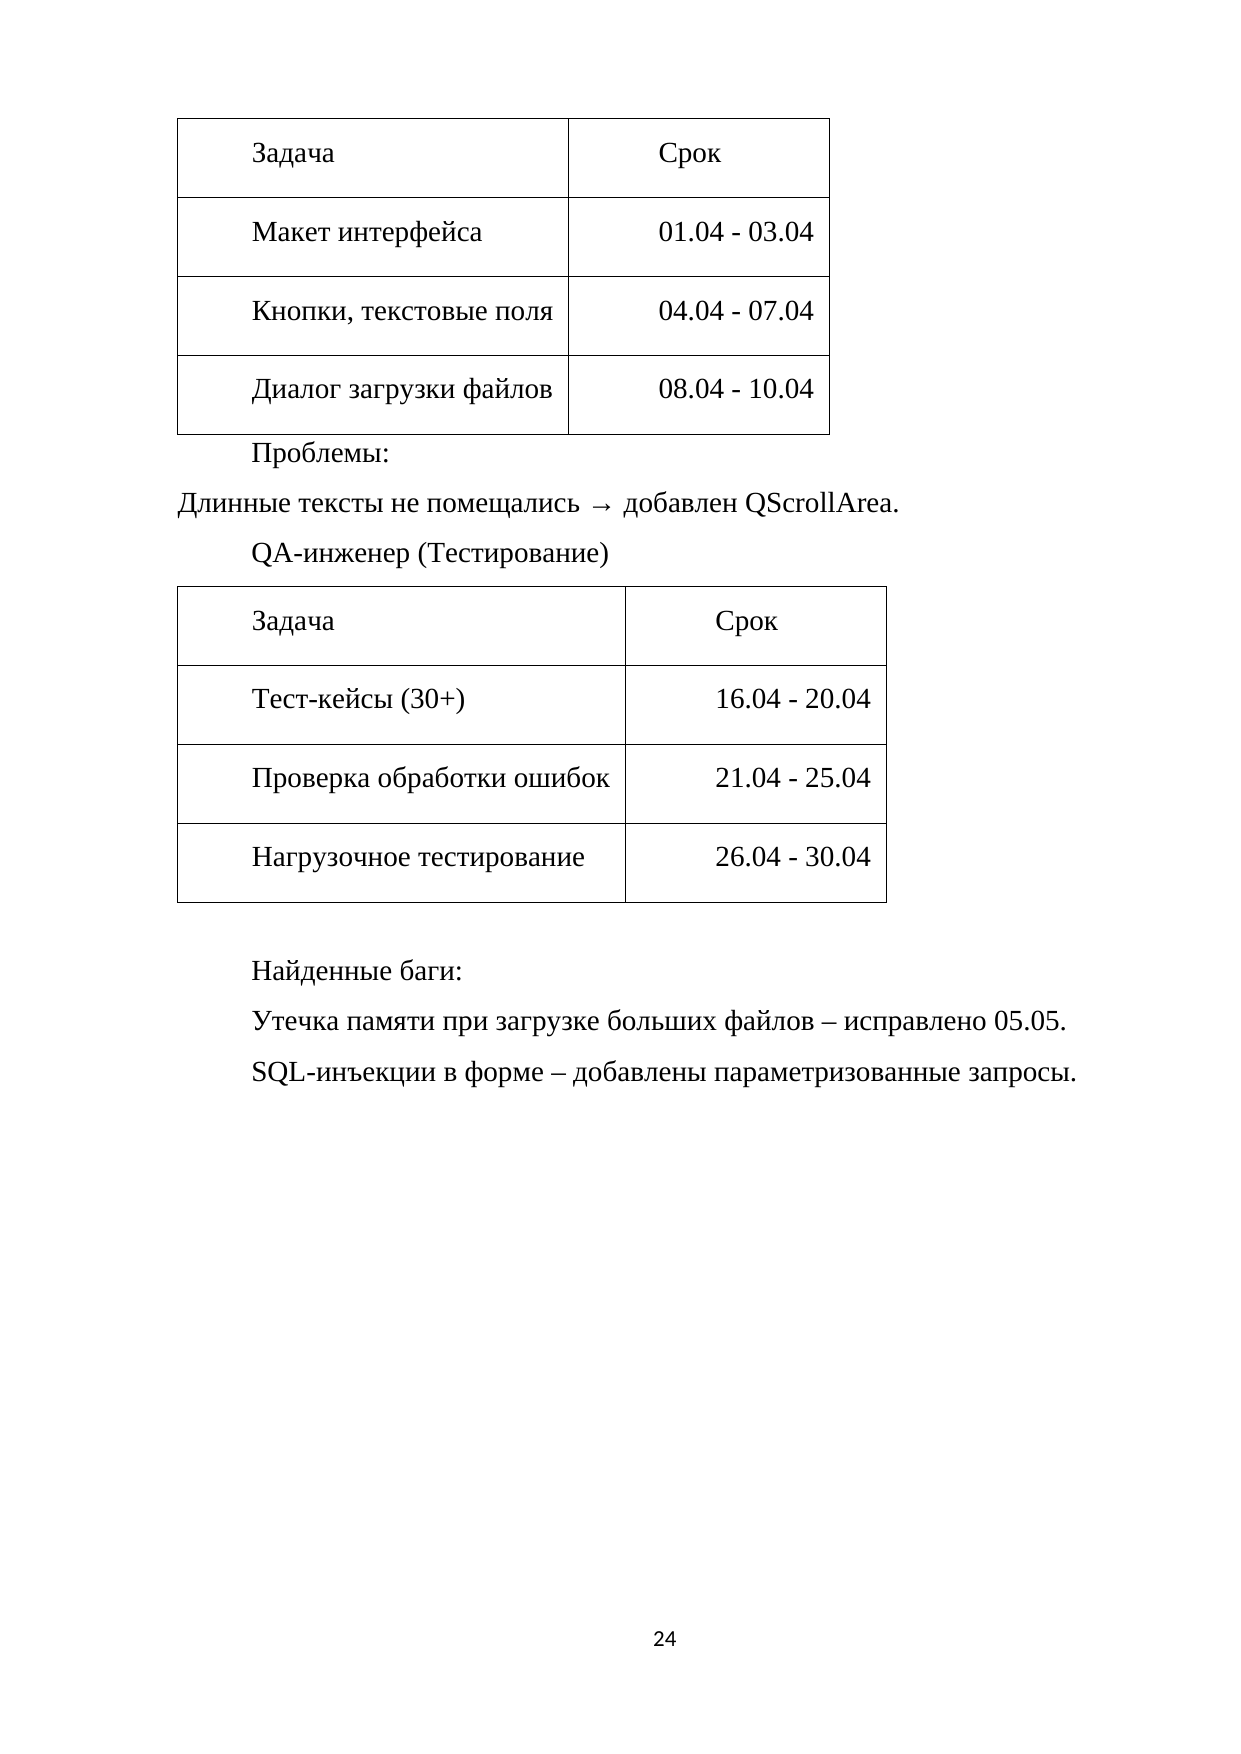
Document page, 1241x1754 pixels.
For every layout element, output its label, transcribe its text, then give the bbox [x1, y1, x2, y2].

table_header Задача [178, 119, 568, 197]
table_header Задача [178, 587, 625, 665]
text Найденные баги: [177, 953, 1152, 987]
table_header Срок [569, 119, 829, 197]
table_cell 01.04 - 03.04 [569, 198, 829, 276]
table_cell Диалог загрузки файлов [178, 356, 568, 434]
text QA-инженер (Тестирование) [177, 536, 1152, 569]
table_cell Проверка обработки ошибок [178, 745, 625, 823]
text SQL-инъекции в форме – добавлены параметризованные запросы. [177, 1054, 1152, 1087]
table_cell 26.04 - 30.04 [626, 824, 886, 902]
table_cell Кнопки, текстовые поля [178, 277, 568, 355]
table_cell 08.04 - 10.04 [569, 356, 829, 434]
table_cell 04.04 - 07.04 [569, 277, 829, 355]
text Утечка памяти при загрузке больших файлов – исправлено 05.05. [177, 1003, 1152, 1037]
table_cell 21.04 - 25.04 [626, 745, 886, 823]
table_header Срок [626, 587, 886, 665]
table_cell Тест-кейсы (30+) [178, 666, 625, 744]
table_cell 16.04 - 20.04 [626, 666, 886, 744]
table_cell Нагрузочное тестирование [178, 824, 625, 902]
table_cell Макет интерфейса [178, 198, 568, 276]
text Проблемы: Длинные тексты не помещались → добавлен QScrollArea. [177, 435, 1152, 519]
